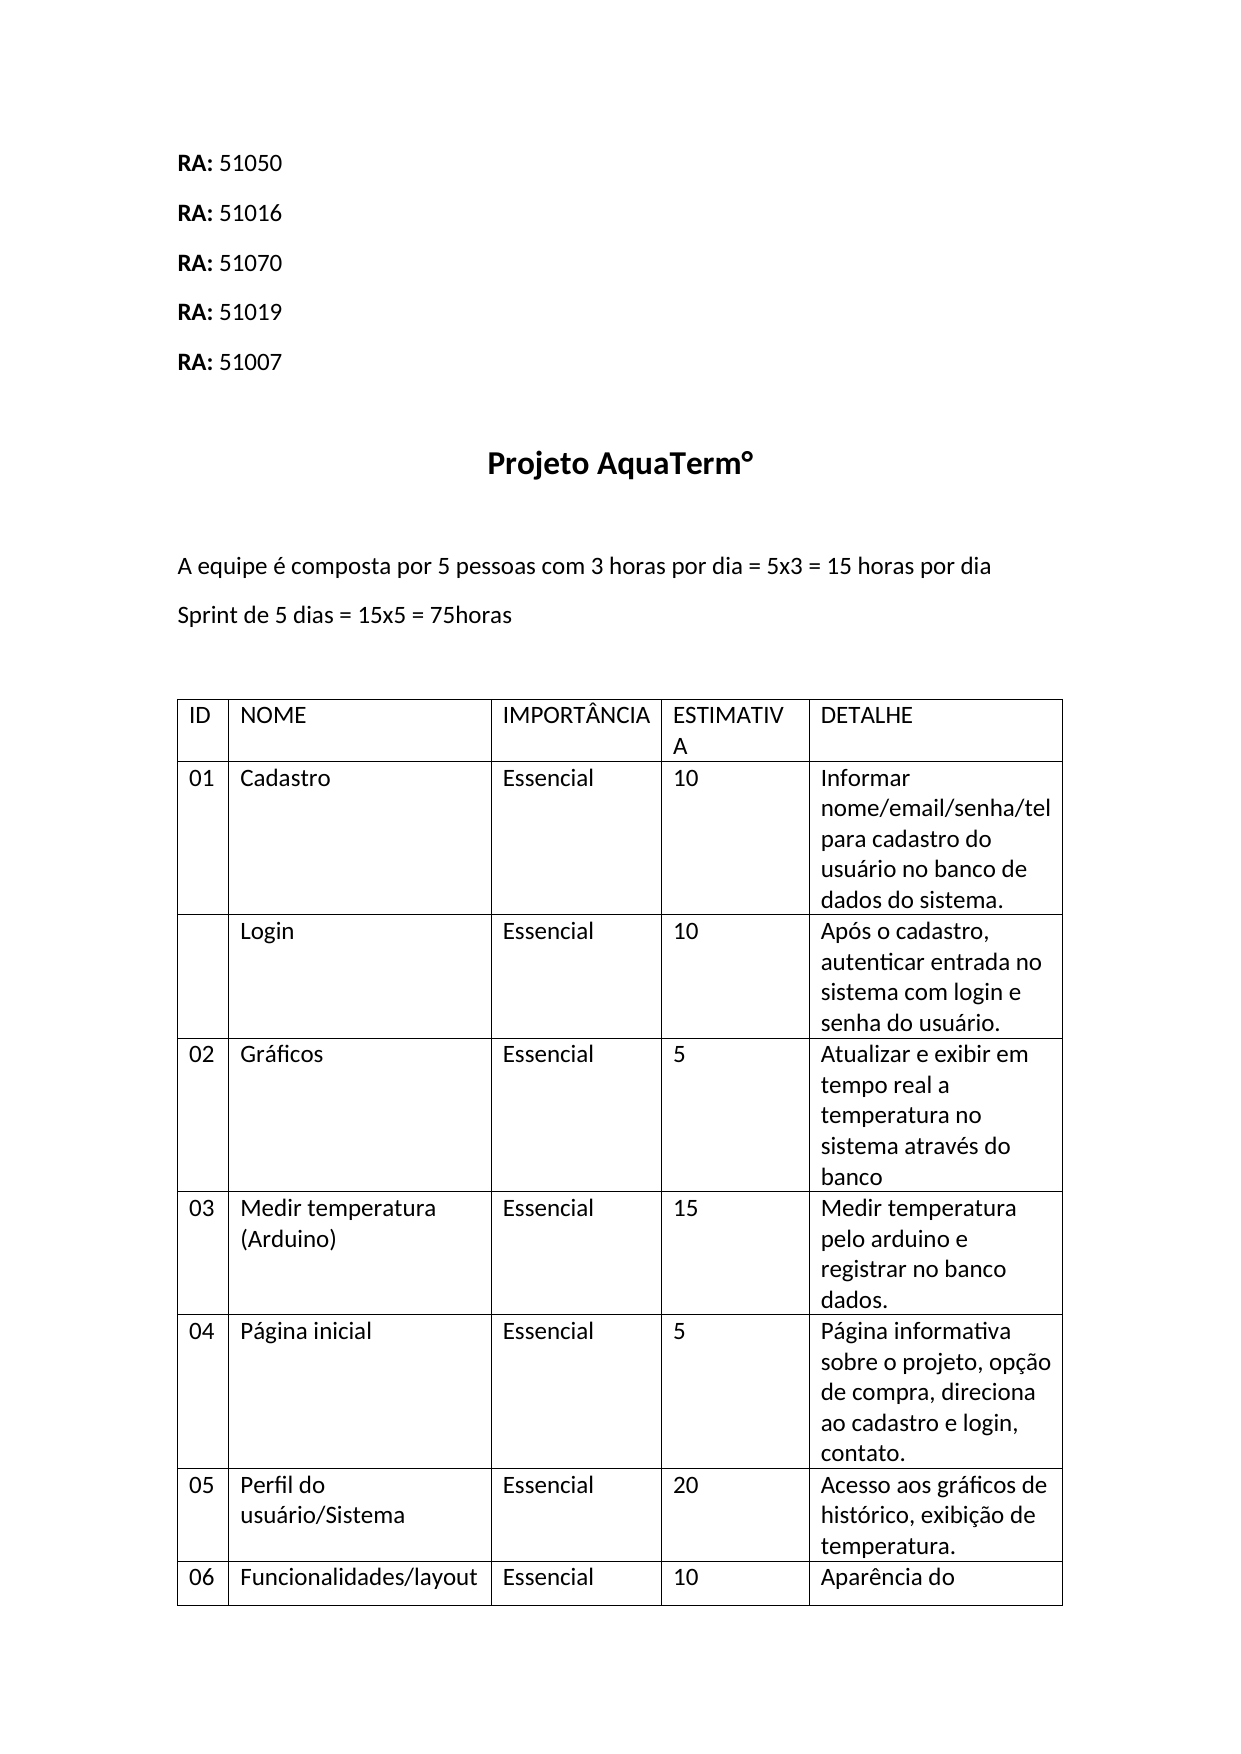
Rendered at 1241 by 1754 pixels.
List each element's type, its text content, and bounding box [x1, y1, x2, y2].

table_cell Acesso aos gráficos de histórico, exibição de temperatura. [810, 1469, 1062, 1561]
table_cell 04 [178, 1315, 228, 1468]
table_cell Essencial [492, 762, 661, 914]
table_header ESTIMATIVA [662, 700, 809, 761]
table_cell 20 [662, 1469, 809, 1561]
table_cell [810, 1562, 1062, 1605]
table_header IMPORTÂNCIA [492, 700, 661, 761]
table_cell Página inicial [229, 1315, 491, 1468]
table_cell 10 [662, 762, 809, 914]
table_cell 02 [178, 1039, 228, 1191]
table_cell Após o cadastro, autenticar entrada no sistema com login e senha do usuário. [810, 915, 1062, 1037]
table_header ID [178, 700, 228, 761]
table_cell 05 [178, 1469, 228, 1561]
text RA: 51007 [177, 346, 1063, 376]
table_cell 06 [178, 1562, 228, 1605]
text RA: 51016 [177, 197, 1063, 228]
table_cell 15 [662, 1192, 809, 1314]
table_cell Login [229, 915, 491, 1037]
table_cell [229, 1562, 491, 1605]
table_cell Essencial [492, 1192, 661, 1314]
table_header NOME [229, 700, 491, 761]
table_cell Atualizar e exibir em tempo real a temperatura no sistema através do banco [810, 1039, 1062, 1191]
table_cell 03 [178, 1192, 228, 1314]
table_cell 10 [662, 1562, 809, 1605]
table_cell Essencial [492, 1039, 661, 1191]
table_cell 5 [662, 1315, 809, 1468]
table_cell Essencial [492, 915, 661, 1037]
table_cell Essencial [492, 1315, 661, 1468]
table_cell 01 [178, 762, 228, 914]
table_cell Gráficos [229, 1039, 491, 1191]
table_cell Informar nome/email/senha/tel para cadastro do usuário no banco de dados do sistema. [810, 762, 1062, 914]
text Projeto AquaTerm° [177, 442, 1063, 483]
text A equipe é composta por 5 pessoas com 3 horas por dia = 5x3 = 15 horas por dia [177, 550, 1063, 580]
table_cell 5 [662, 1039, 809, 1191]
table_cell Medir temperatura (Arduino) [229, 1192, 491, 1314]
table_cell Cadastro [229, 762, 491, 914]
text RA: 51070 [177, 247, 1063, 277]
text Sprint de 5 dias = 15x5 = 75horas [177, 599, 1063, 630]
table_header DETALHE [810, 700, 1062, 761]
text RA: 51050 [177, 148, 1063, 178]
table_cell 10 [662, 915, 809, 1037]
table_cell Perfil do usuário/Sistema [229, 1469, 491, 1561]
table_cell [178, 915, 228, 1037]
table_cell Medir temperatura pelo arduino e registrar no banco dados. [810, 1192, 1062, 1314]
table_cell Essencial [492, 1562, 661, 1605]
table_cell Essencial [492, 1469, 661, 1561]
text RA: 51019 [177, 296, 1063, 327]
table_cell Página informativa sobre o projeto, opção de compra, direciona ao cadastro e login, contato. [810, 1315, 1062, 1468]
